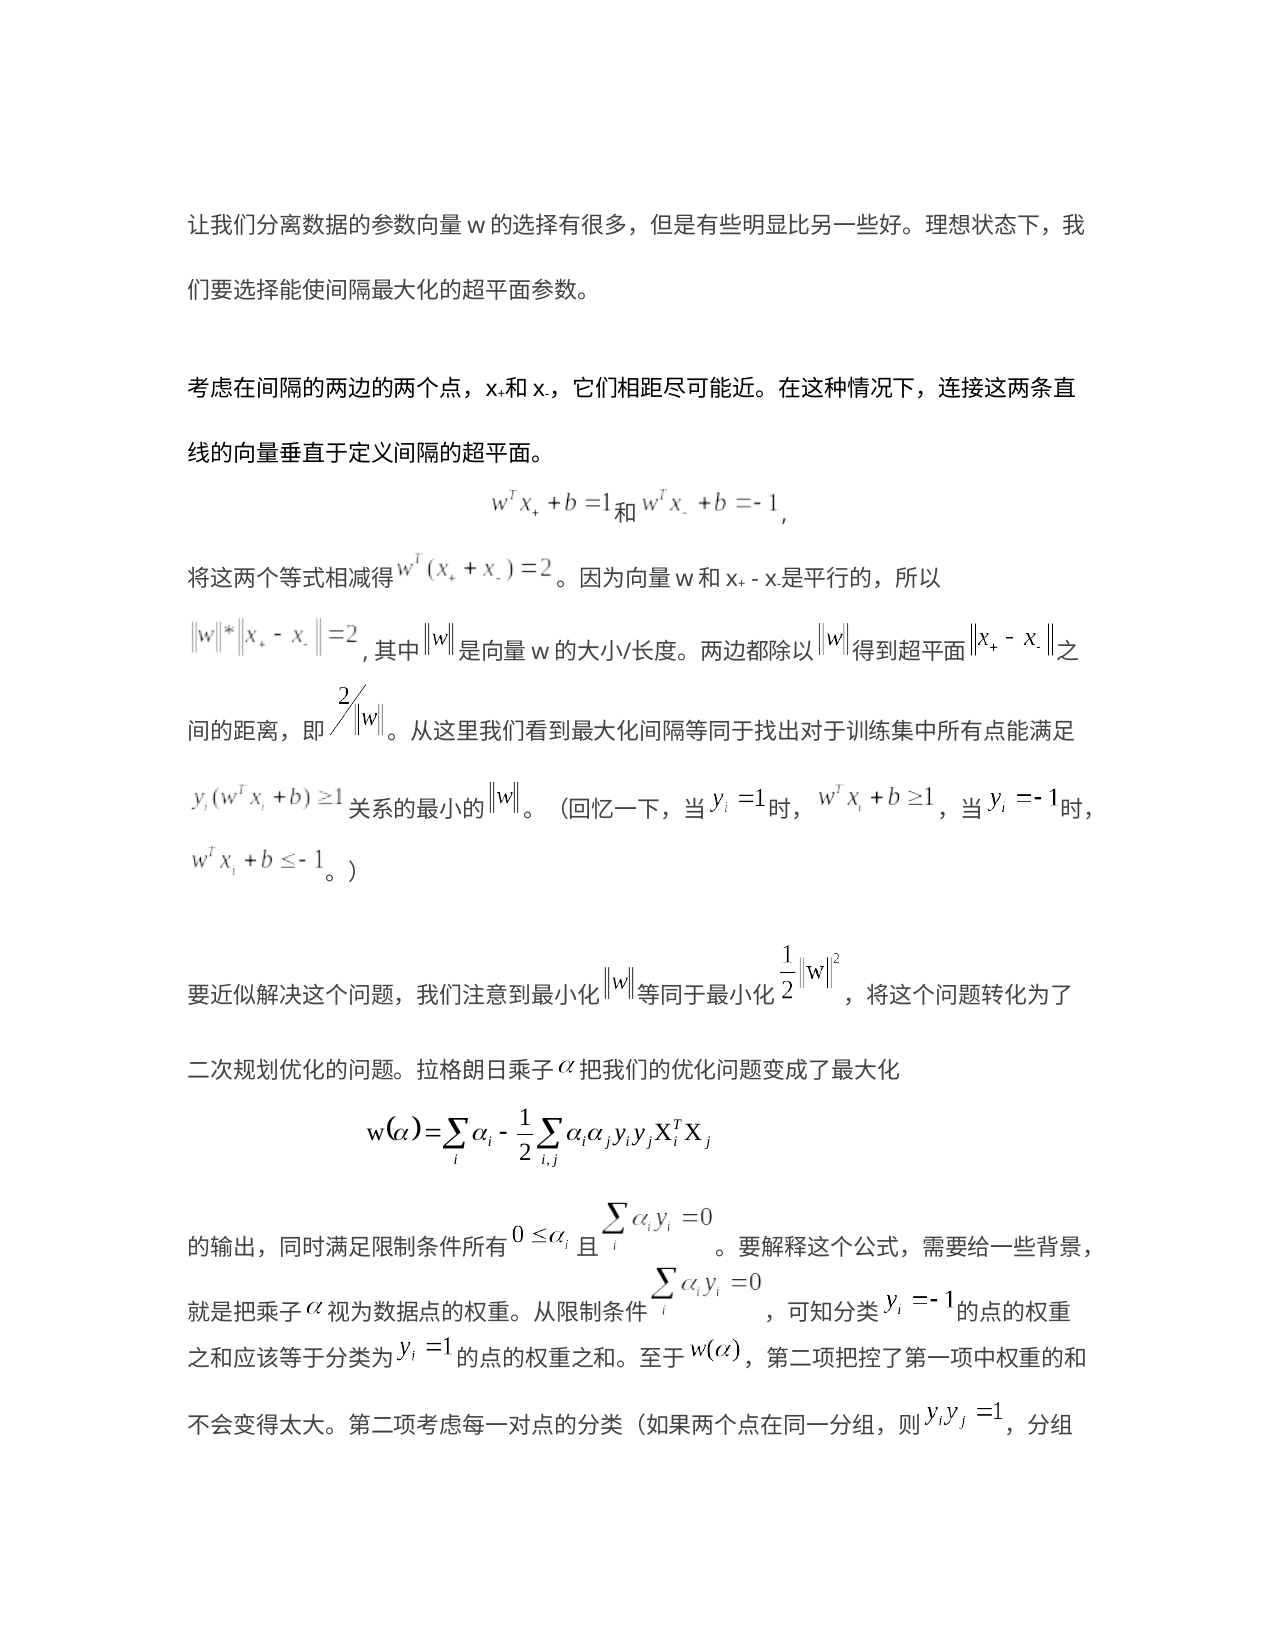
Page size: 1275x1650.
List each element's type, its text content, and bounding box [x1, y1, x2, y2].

text 让我们分离数据的参数向量w的选择有很多，但是有些明显比另一些好。理想状态下，我们要选择能使间隔最大化的超平面参数。 [187, 191, 1087, 321]
text 考虑在间隔的两边的两个点，x+和x-，它们相距尽可能近。在这种情况下，连接这两条直线的向量垂直于定义间隔的超平面。 [187, 354, 1087, 484]
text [187, 1199, 1087, 1459]
text 将这两个等式相减得。因为向量w和x+ - x-是平行的，所以, 其中是向量w的大小/长度。两边都除以得到超平面之间的距离，即。从这里我们看到最大化间隔等同于找出对于训练集中所有点能满足关系的最小的。（回忆一下，当时，，当时，。） [187, 549, 1087, 906]
text 要近似解决这个问题，我们注意到最小化等同于最小化，将这个问题转化为了二次规划优化的问题。拉格朗日乘子把我们的优化问题变成了最大化 [187, 939, 1087, 1101]
text 和, [187, 484, 1087, 549]
